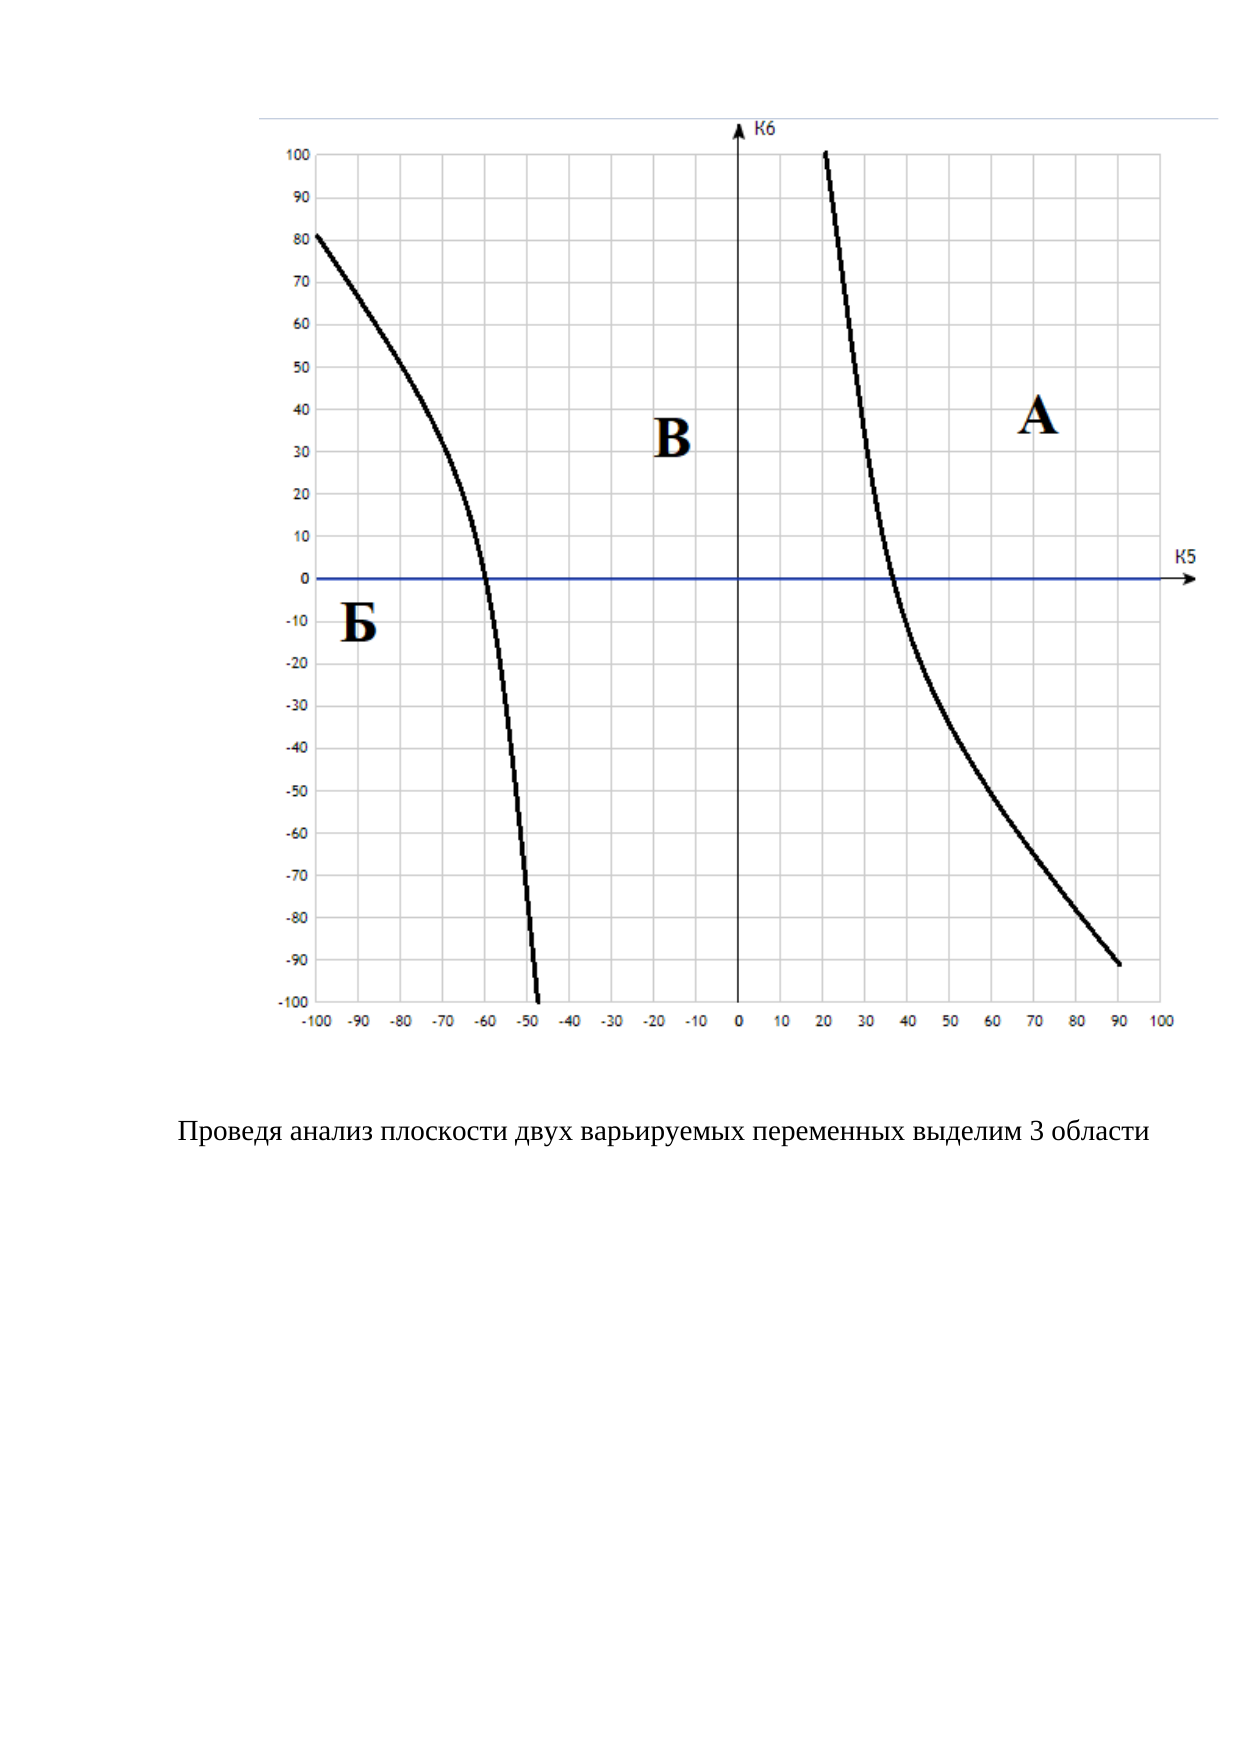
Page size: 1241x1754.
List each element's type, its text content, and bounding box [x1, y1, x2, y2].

picture [259, 118, 1219, 1089]
text Проведя анализ плоскости двух варьируемых переменных выделим 3 области [177, 1113, 1152, 1147]
